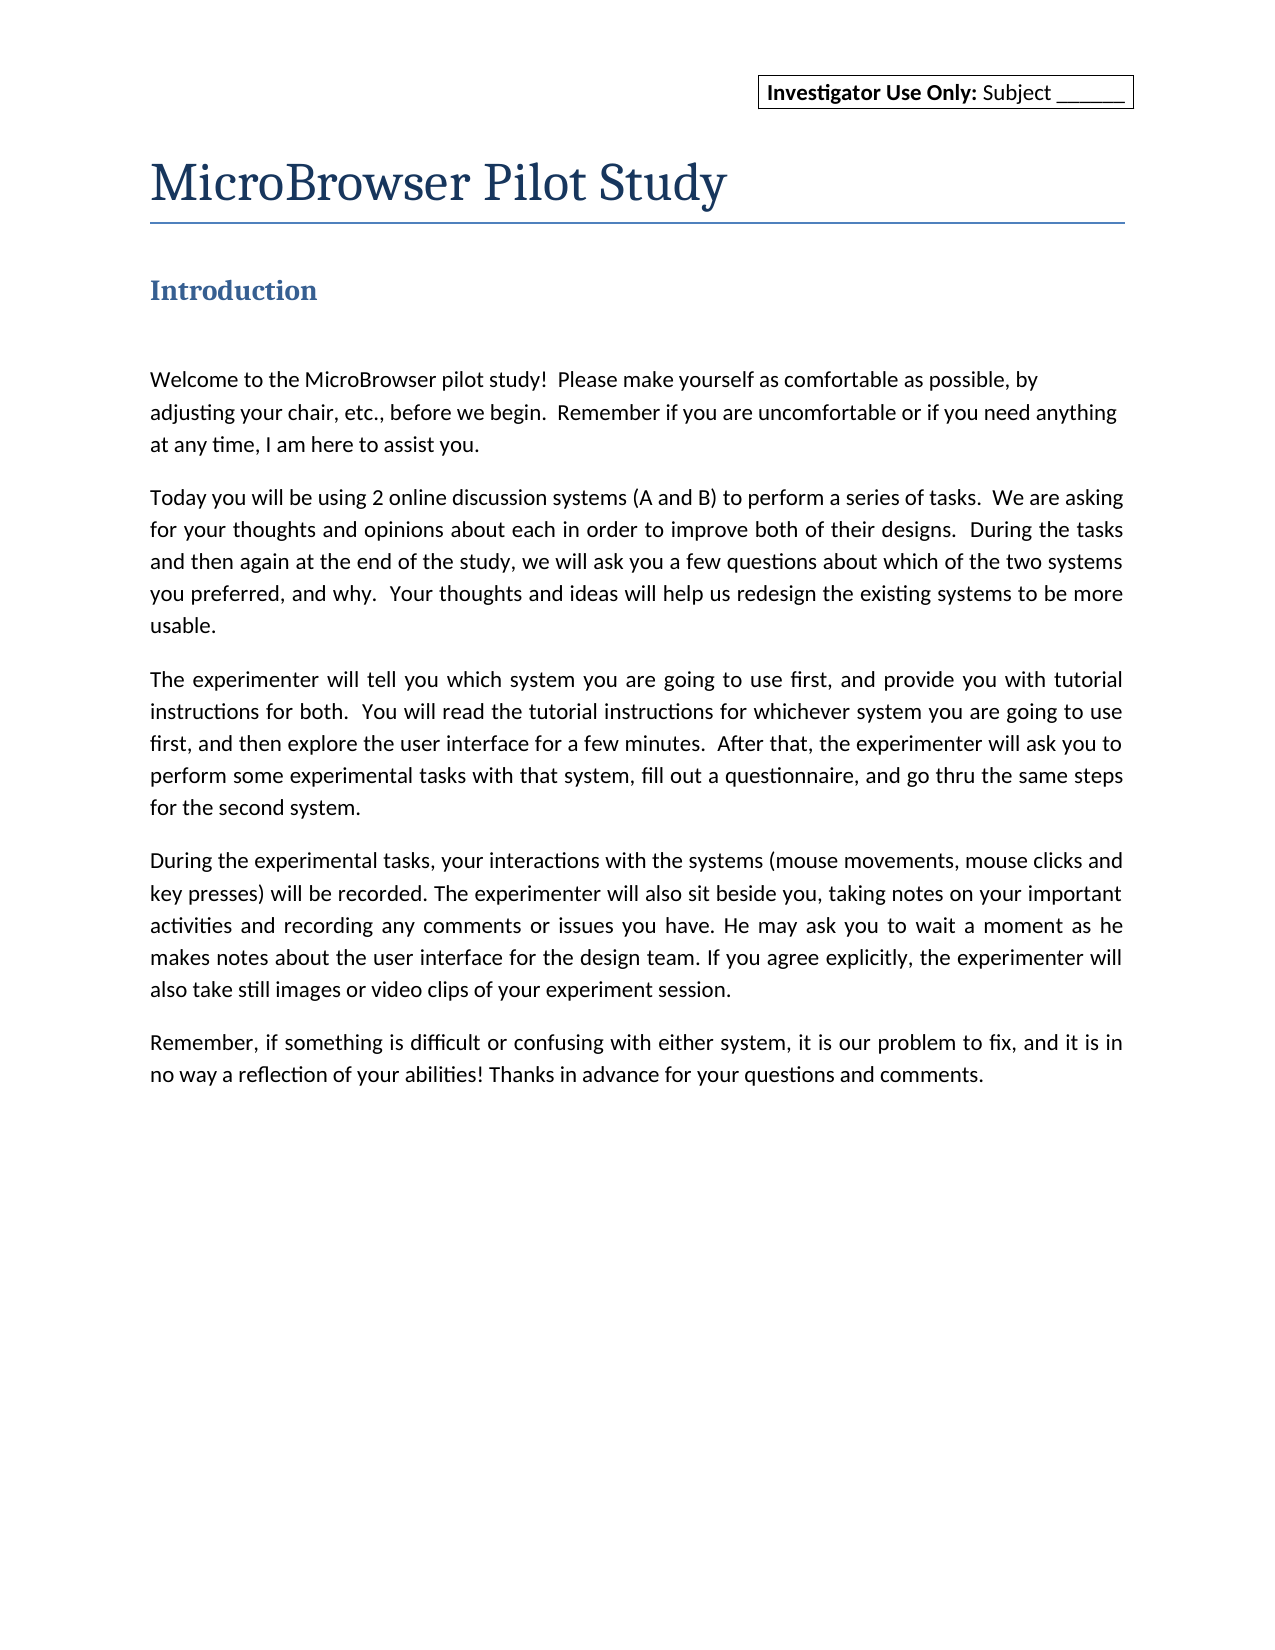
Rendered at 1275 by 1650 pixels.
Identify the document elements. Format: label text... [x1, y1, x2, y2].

text During the experimental tasks, your interactions with the systems (mouse movements, mouse clicks and key presses) will be recorded. The experimenter will also sit beside you, taking notes on your important activities and recording any comments or issues you have. He may ask you to wait a moment as he makes notes about the user interface for the design team. If you agree explicitly, the experimenter will also take still images or video clips of your experiment session. [150, 846, 1125, 1003]
text Remember, if something is difficult or confusing with either system, it is our problem to fix, and it is in no way a reflection of your abilities! Thanks in advance for your questions and comments. [150, 1028, 1125, 1088]
title MicroBrowser Pilot Study [150, 151, 1125, 222]
text Welcome to the MicroBrowser pilot study! Please make yourself as comfortable as possible, by adjusting your chair, etc., before we begin. Remember if you are uncomfortable or if you need anything at any time, I am here to assist you. [150, 366, 1125, 458]
text The experimenter will tell you which system you are going to use first, and provide you with tutorial instructions for both. You will read the tutorial instructions for whichever system you are going to use first, and then explore the user interface for a few minutes. After that, the experimenter will ask you to perform some experimental tasks with that system, fill out a questionnaire, and go thru the same steps for the second system. [150, 665, 1125, 821]
subtitle Introduction [150, 274, 1125, 307]
text Today you will be using 2 online discussion systems (A and B) to perform a series of tasks. We are asking for your thoughts and opinions about each in order to improve both of their designs. During the tasks and then again at the end of the study, we will ask you a few questions about which of the two systems you preferred, and why. Your thoughts and ideas will help us redesign the existing systems to be more usable. [150, 483, 1125, 640]
